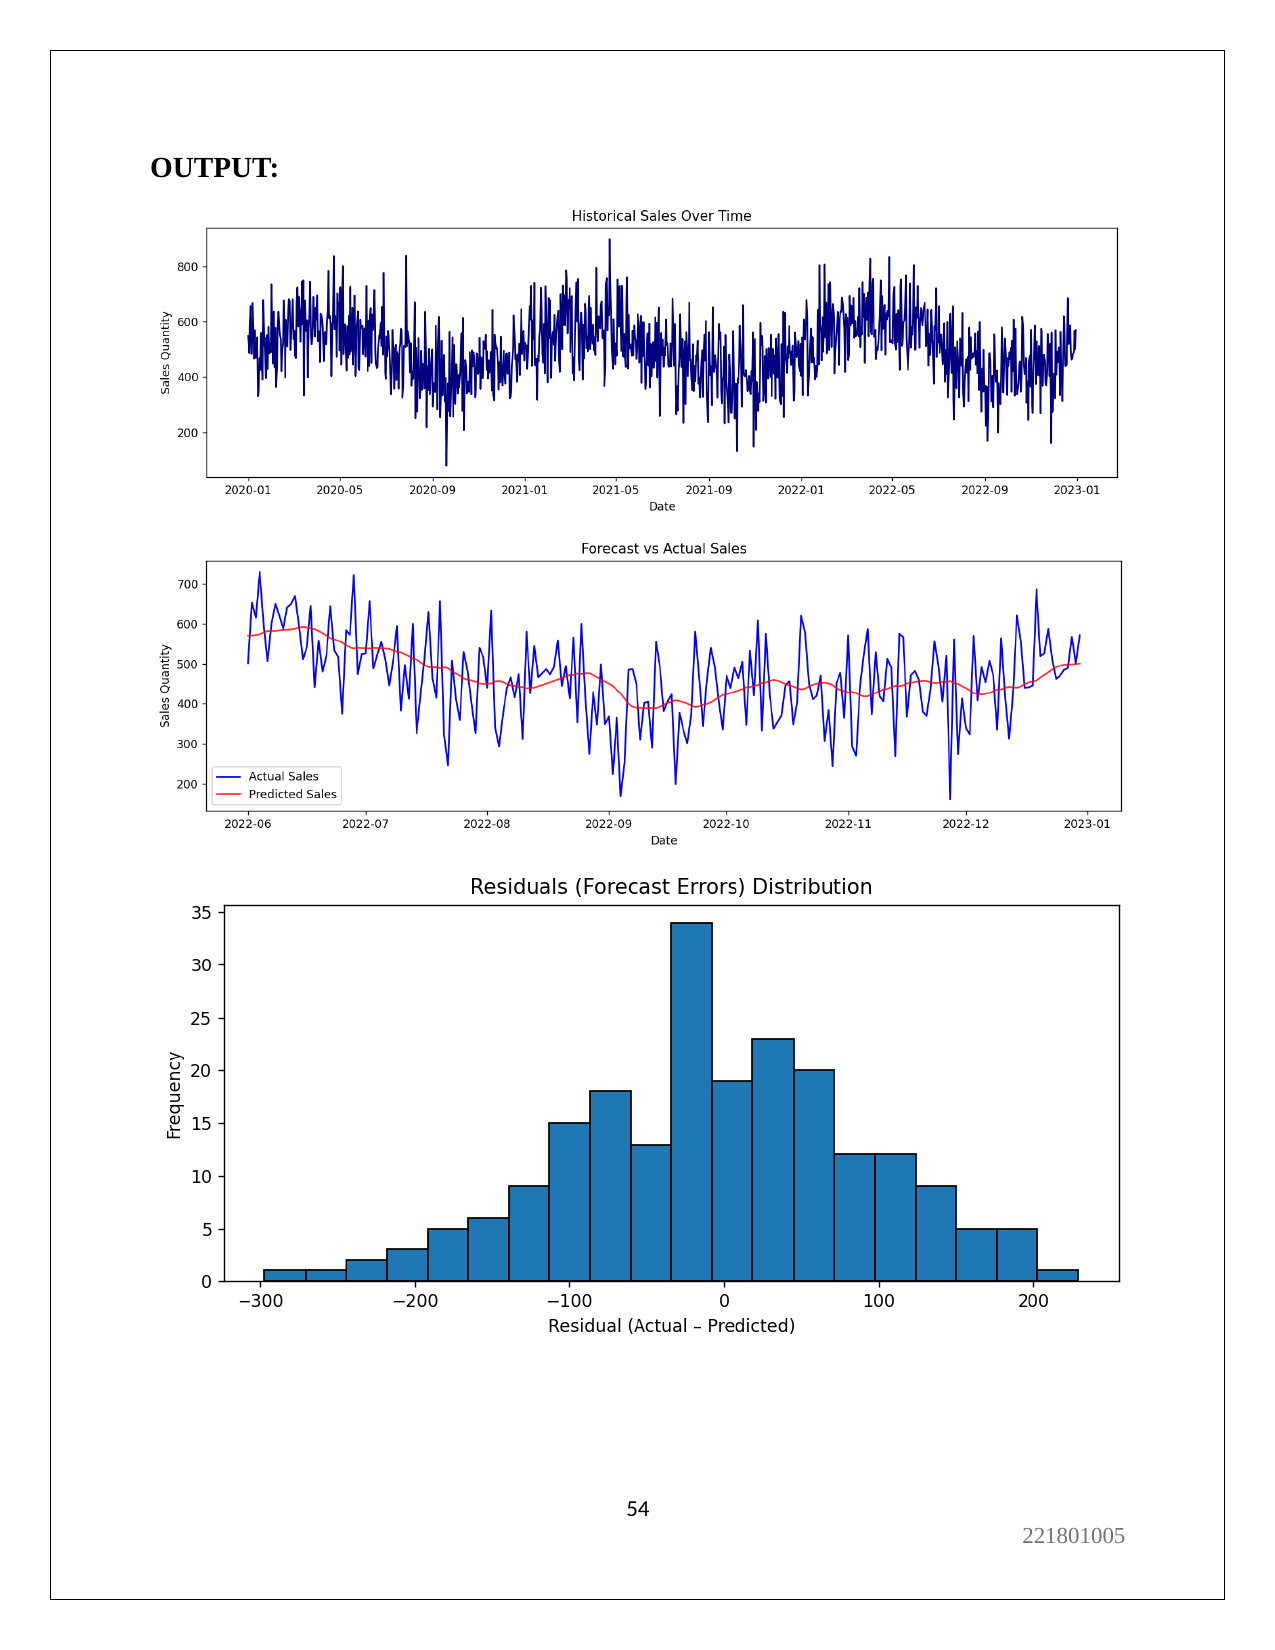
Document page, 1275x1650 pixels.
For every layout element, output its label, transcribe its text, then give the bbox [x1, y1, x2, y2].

picture [150, 868, 1125, 1343]
text OUTPUT: [150, 150, 1125, 183]
picture [150, 536, 1125, 850]
picture [150, 202, 1125, 518]
